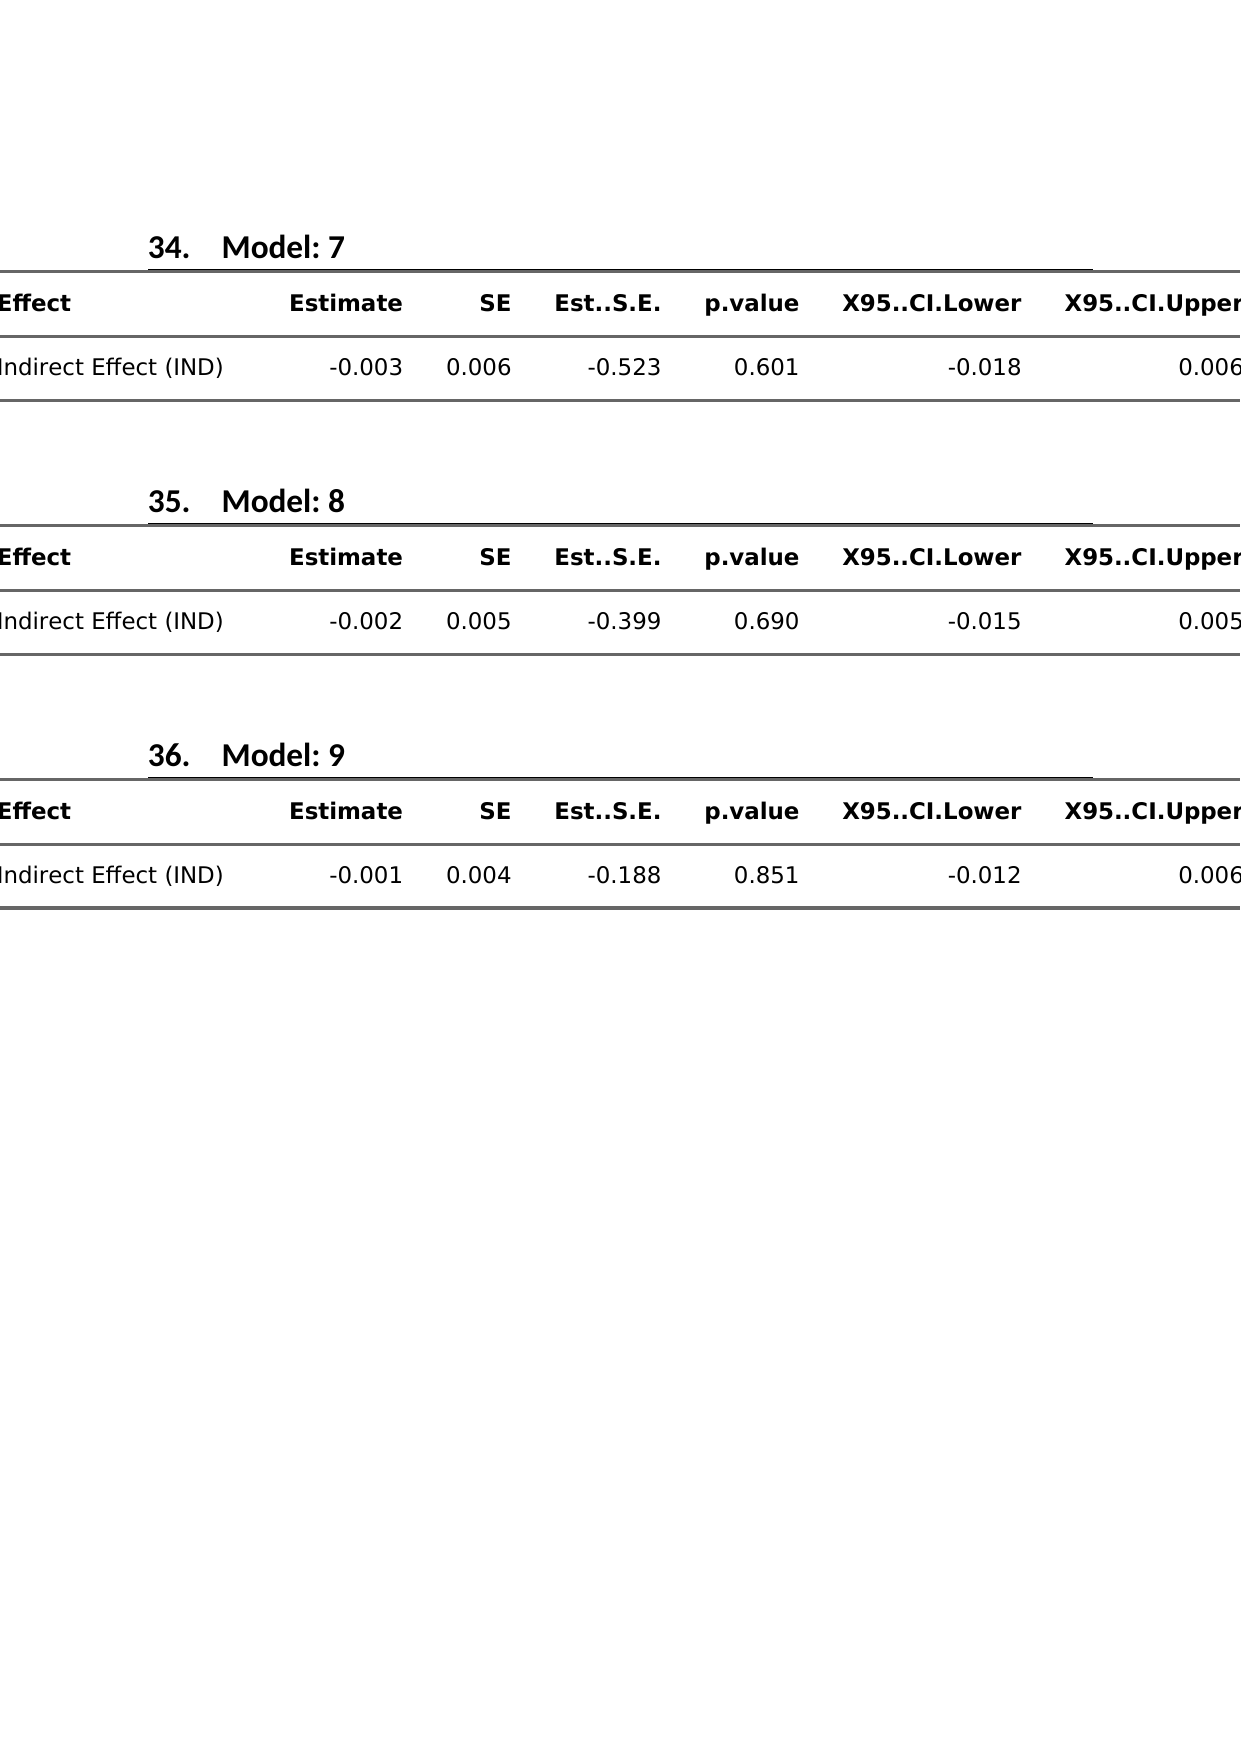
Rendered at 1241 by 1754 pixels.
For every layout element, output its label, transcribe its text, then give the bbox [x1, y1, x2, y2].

table_cell -0.188 [522, 846, 672, 906]
table_cell 0.006 [1032, 338, 1240, 398]
table_cell -0.001 [257, 846, 413, 906]
table_cell Indirect Effect (IND) [0, 592, 257, 652]
table_header Effect [0, 273, 257, 335]
table_cell 0.601 [672, 338, 810, 398]
table_cell -0.018 [810, 338, 1032, 398]
table_header SE [413, 527, 522, 589]
table_cell 0.006 [1032, 846, 1240, 906]
table_cell -0.012 [810, 846, 1032, 906]
table_header Effect [0, 527, 257, 589]
subtitle Model: 8 [148, 480, 1093, 523]
subtitle Model: 9 [148, 734, 1093, 777]
table_cell -0.523 [522, 338, 672, 398]
table_header X95..CI.Upper [1032, 273, 1240, 335]
table_cell -0.399 [522, 592, 672, 652]
table_header p.value [672, 273, 810, 335]
table_cell 0.006 [413, 338, 522, 398]
table_header X95..CI.Upper [1032, 781, 1240, 843]
table_header SE [413, 273, 522, 335]
table_header Estimate [257, 273, 413, 335]
table_header Estimate [257, 527, 413, 589]
table_cell Indirect Effect (IND) [0, 338, 257, 398]
table_header X95..CI.Lower [810, 781, 1032, 843]
table_cell -0.003 [257, 338, 413, 398]
table_cell 0.004 [413, 846, 522, 906]
table_header SE [413, 781, 522, 843]
table_cell 0.851 [672, 846, 810, 906]
table_cell -0.015 [810, 592, 1032, 652]
subtitle Model: 7 [148, 226, 1093, 269]
table_header p.value [672, 527, 810, 589]
table_header p.value [672, 781, 810, 843]
table_cell Indirect Effect (IND) [0, 846, 257, 906]
table_header X95..CI.Lower [810, 527, 1032, 589]
table_header Est..S.E. [522, 527, 672, 589]
table_header Est..S.E. [522, 273, 672, 335]
table_header X95..CI.Lower [810, 273, 1032, 335]
table_header Est..S.E. [522, 781, 672, 843]
table_cell 0.005 [413, 592, 522, 652]
table_header Estimate [257, 781, 413, 843]
table_header Effect [0, 781, 257, 843]
table_cell 0.005 [1032, 592, 1240, 652]
table_header X95..CI.Upper [1032, 527, 1240, 589]
table_cell 0.690 [672, 592, 810, 652]
table_cell -0.002 [257, 592, 413, 652]
